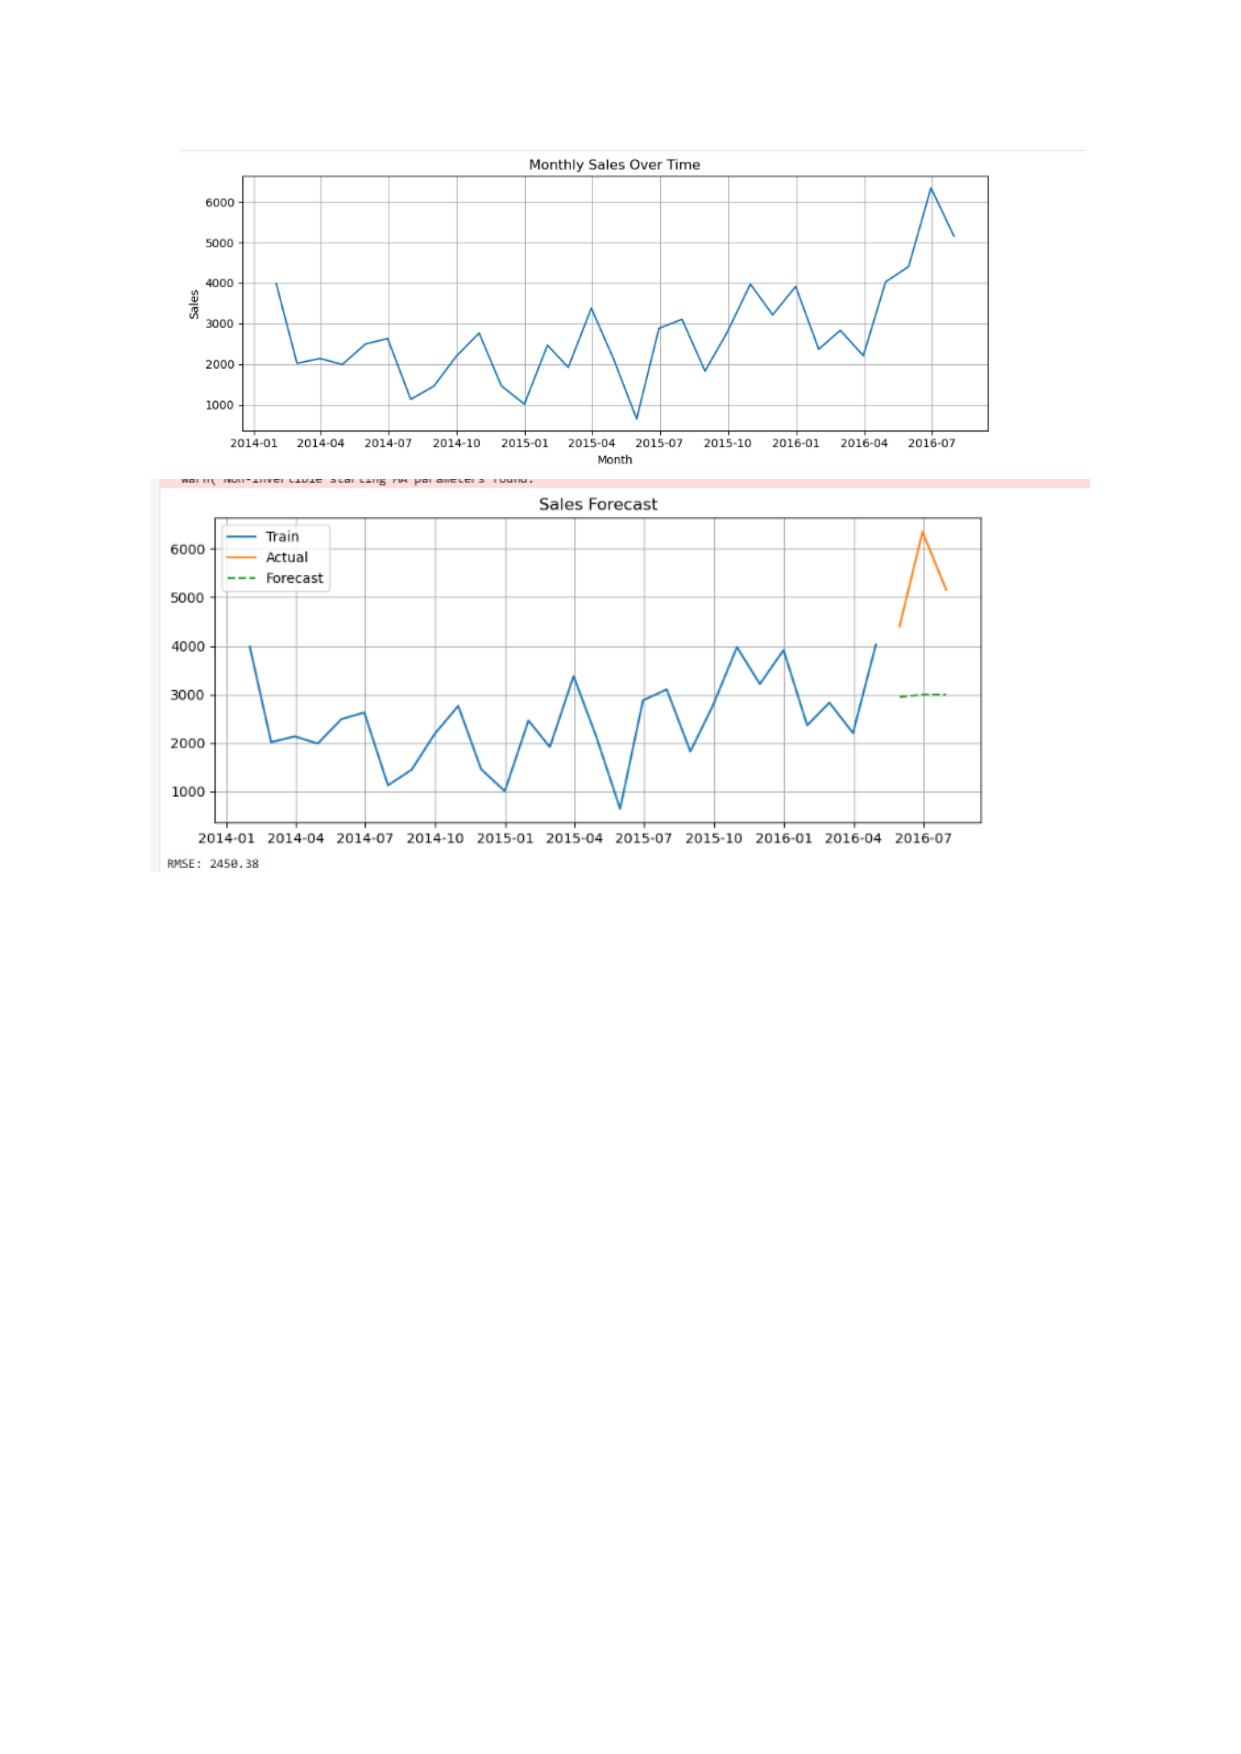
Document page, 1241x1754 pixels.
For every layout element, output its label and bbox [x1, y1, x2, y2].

picture [150, 479, 1091, 872]
picture [150, 150, 1091, 478]
